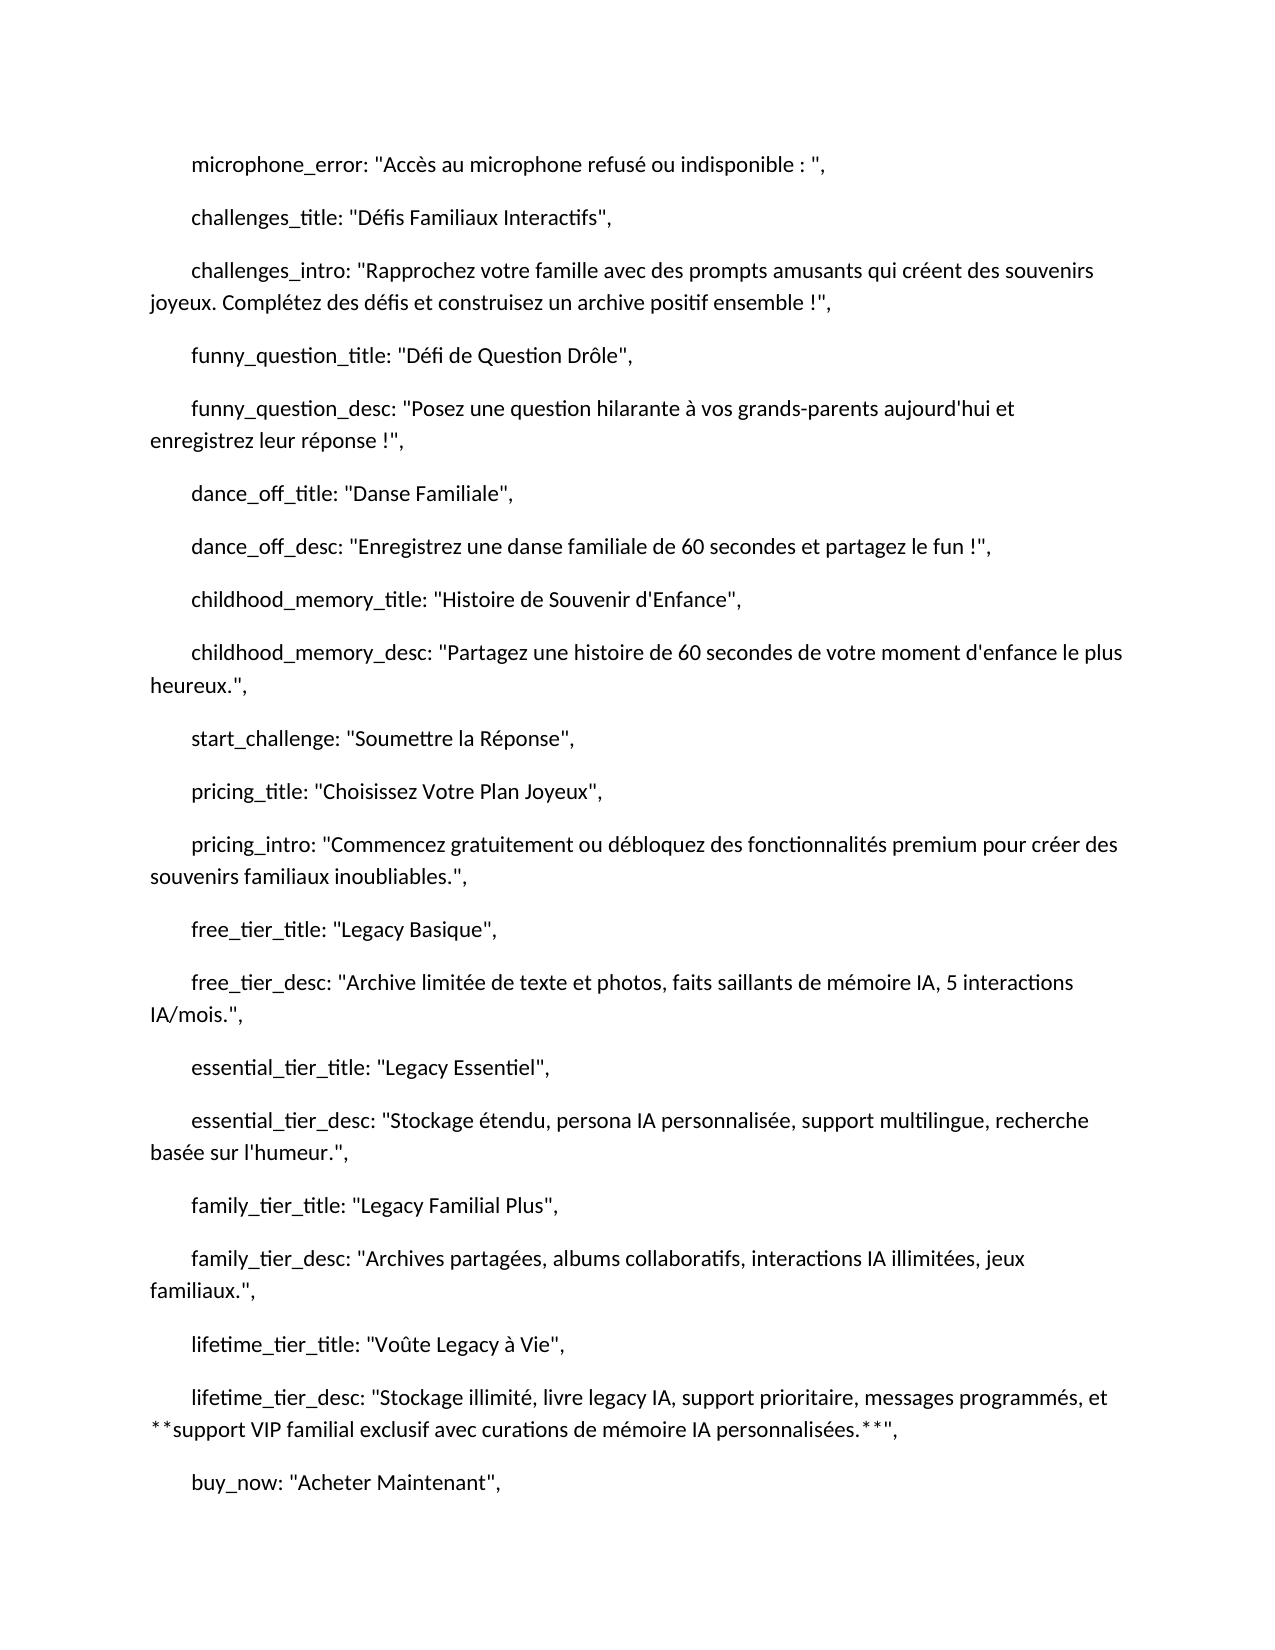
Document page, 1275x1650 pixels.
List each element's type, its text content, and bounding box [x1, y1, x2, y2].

text lifetime_tier_desc: "Stockage illimité, livre legacy IA, support prioritaire, messages programmés, et **support VIP familial exclusif avec curations de mémoire IA personnalisées.**", [150, 1383, 1125, 1443]
text buy_now: "Acheter Maintenant", [150, 1468, 1125, 1496]
text challenges_intro: "Rapprochez votre famille avec des prompts amusants qui créent des souvenirs joyeux. Complétez des défis et construisez un archive positif ensemble !", [150, 256, 1125, 316]
text dance_off_title: "Danse Familiale", [150, 479, 1125, 507]
text family_tier_desc: "Archives partagées, albums collaboratifs, interactions IA illimitées, jeux familiaux.", [150, 1244, 1125, 1305]
text start_challenge: "Soumettre la Réponse", [150, 724, 1125, 752]
text essential_tier_desc: "Stockage étendu, persona IA personnalisée, support multilingue, recherche basée sur l'humeur.", [150, 1106, 1125, 1166]
text free_tier_title: "Legacy Basique", [150, 915, 1125, 943]
text childhood_memory_title: "Histoire de Souvenir d'Enfance", [150, 586, 1125, 613]
text pricing_title: "Choisissez Votre Plan Joyeux", [150, 777, 1125, 805]
text essential_tier_title: "Legacy Essentiel", [150, 1053, 1125, 1081]
text dance_off_desc: "Enregistrez une danse familiale de 60 secondes et partagez le fun !", [150, 532, 1125, 561]
text challenges_title: "Défis Familiaux Interactifs", [150, 203, 1125, 231]
text free_tier_desc: "Archive limitée de texte et photos, faits saillants de mémoire IA, 5 interactions IA/mois.", [150, 968, 1125, 1028]
text pricing_intro: "Commencez gratuitement ou débloquez des fonctionnalités premium pour créer des souvenirs familiaux inoubliables.", [150, 830, 1125, 890]
text lifetime_tier_title: "Voûte Legacy à Vie", [150, 1330, 1125, 1358]
text childhood_memory_desc: "Partagez une histoire de 60 secondes de votre moment d'enfance le plus heureux.", [150, 638, 1125, 699]
text funny_question_desc: "Posez une question hilarante à vos grands-parents aujourd'hui et enregistrez leur réponse !", [150, 394, 1125, 454]
text microphone_error: "Accès au microphone refusé ou indisponible : ", [150, 150, 1125, 178]
text funny_question_title: "Défi de Question Drôle", [150, 341, 1125, 369]
text family_tier_title: "Legacy Familial Plus", [150, 1191, 1125, 1219]
